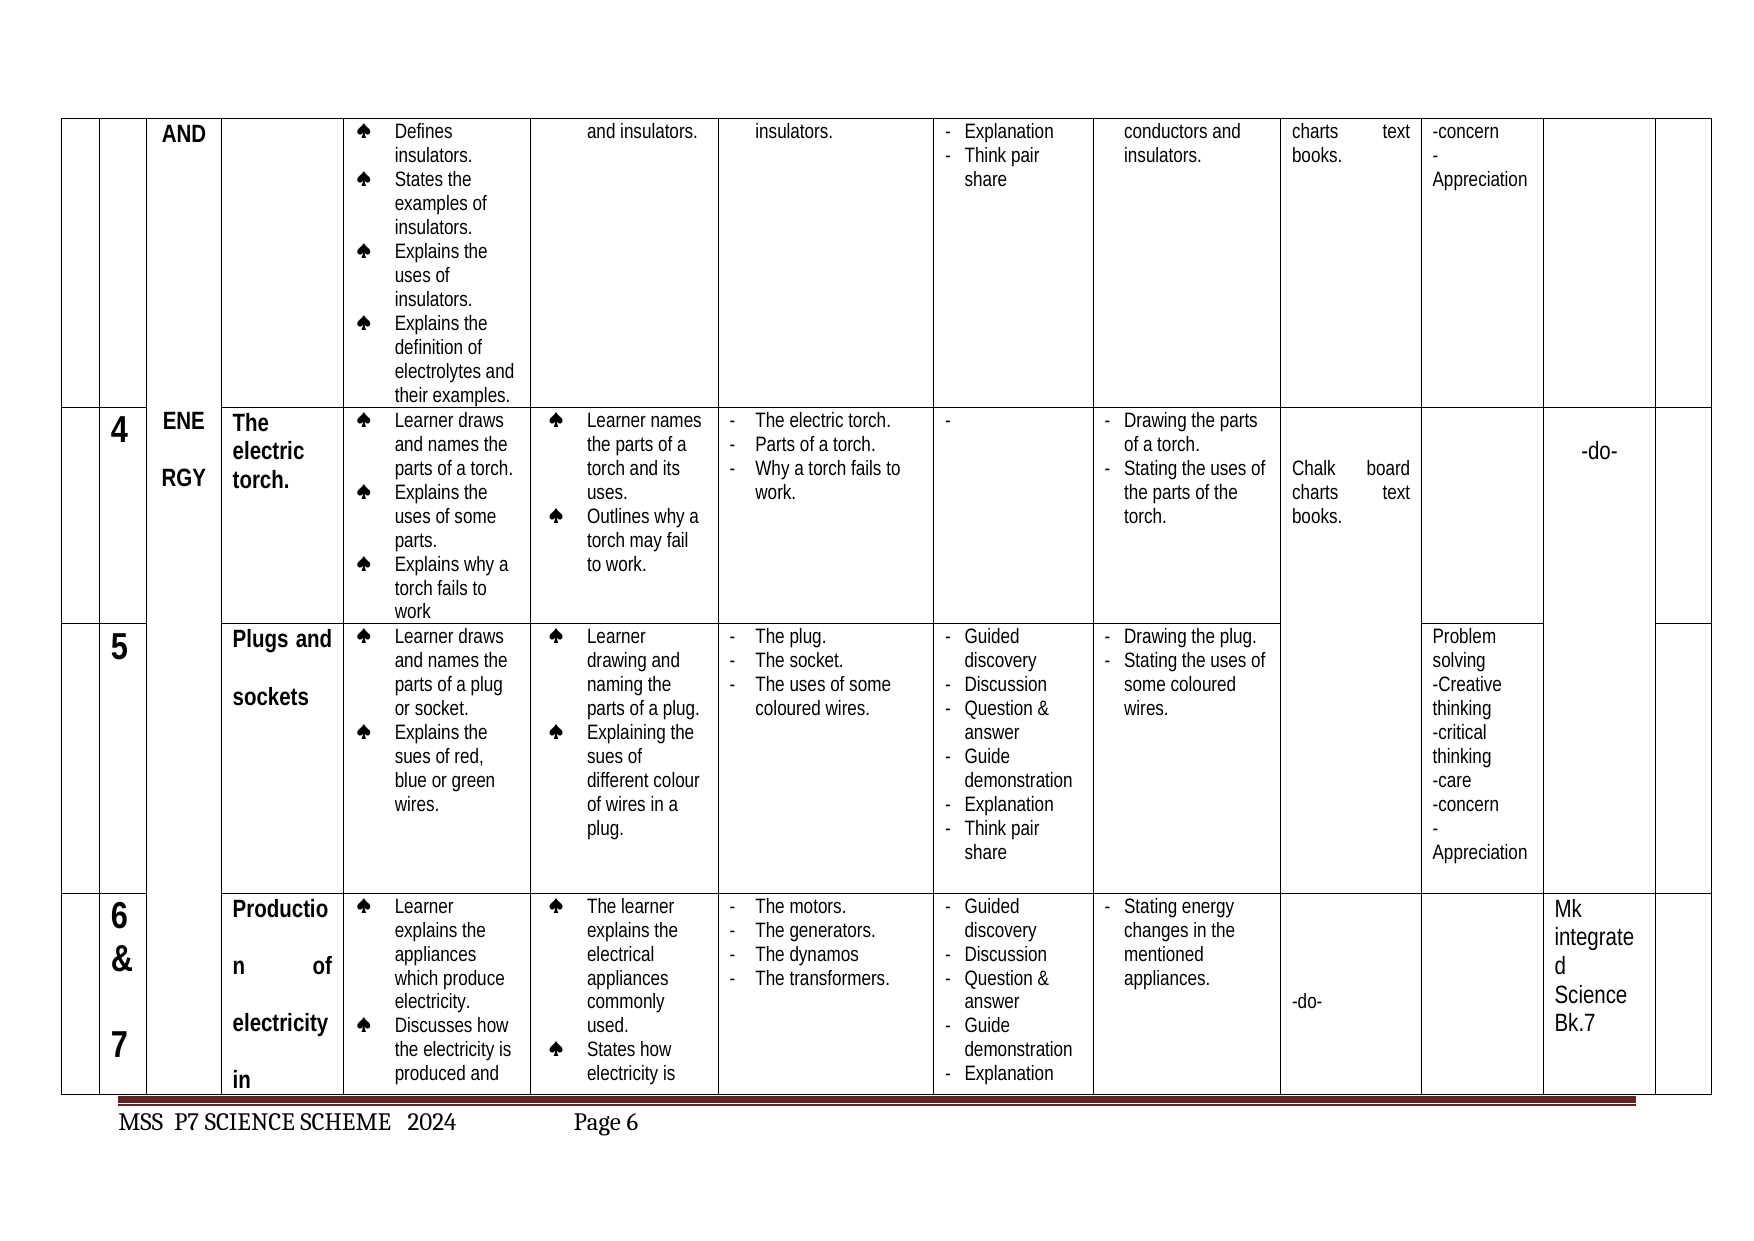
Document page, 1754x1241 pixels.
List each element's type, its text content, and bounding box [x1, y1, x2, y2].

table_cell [1544, 894, 1655, 1094]
table_cell 5 [100, 624, 146, 893]
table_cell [719, 894, 933, 1094]
table_cell Learner names the parts of a torch and its uses. Outlines why a torch may fail to work. [531, 408, 718, 623]
table_cell [62, 408, 99, 623]
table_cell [1281, 119, 1421, 407]
table_cell [934, 408, 1093, 623]
table_cell Learner draws and names the parts of a plug or socket. Explains the sues of red, blue or green wires. [344, 624, 530, 893]
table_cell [222, 119, 343, 407]
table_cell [934, 894, 1093, 1094]
table_cell The electric torch. [222, 408, 343, 623]
table_cell [1656, 624, 1711, 893]
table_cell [531, 119, 718, 407]
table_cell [719, 119, 933, 407]
table_cell [1656, 894, 1711, 1094]
table_cell Problem solving -Creative thinking -critical thinking -care -concern -Appreciation [1422, 624, 1543, 893]
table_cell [934, 119, 1093, 407]
table_cell [62, 624, 99, 893]
table_cell [1656, 119, 1711, 407]
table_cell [1094, 894, 1280, 1094]
table_cell 3 [100, 119, 146, 407]
table_cell 6 & 7 [100, 894, 146, 1094]
table_cell Guided discovery Discussion Question & answer Guide demonstration Explanation Think pair share [934, 624, 1093, 893]
table_cell The plug. The socket. The uses of some coloured wires. [719, 624, 933, 893]
table_cell Plugs and sockets [222, 624, 343, 893]
table_cell Drawing the plug. Stating the uses of some coloured wires. [1094, 624, 1280, 893]
table_cell Chalk board charts text books. [1281, 408, 1421, 893]
table_cell Learner drawing and naming the parts of a plug. Explaining the sues of different colour of wires in a plug. [531, 624, 718, 893]
table_cell -do- [1544, 408, 1655, 893]
table_cell [1422, 408, 1543, 623]
table_cell 4 [100, 408, 146, 623]
table_cell [1422, 894, 1543, 1094]
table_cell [1094, 119, 1280, 407]
table_cell [1656, 408, 1711, 623]
table_cell [62, 894, 99, 1094]
table_cell The electric torch. Parts of a torch. Why a torch fails to work. [719, 408, 933, 623]
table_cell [222, 894, 343, 1094]
table_cell Learner draws and names the parts of a torch. Explains the uses of some parts. Explains why a torch fails to work [344, 408, 530, 623]
table_cell [62, 119, 99, 407]
table_cell Drawing the parts of a torch. Stating the uses of the parts of the torch. [1094, 408, 1280, 623]
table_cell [344, 119, 530, 407]
table_cell -do- [1281, 894, 1421, 1094]
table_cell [1422, 119, 1543, 407]
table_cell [531, 894, 718, 1094]
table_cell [344, 894, 530, 1094]
